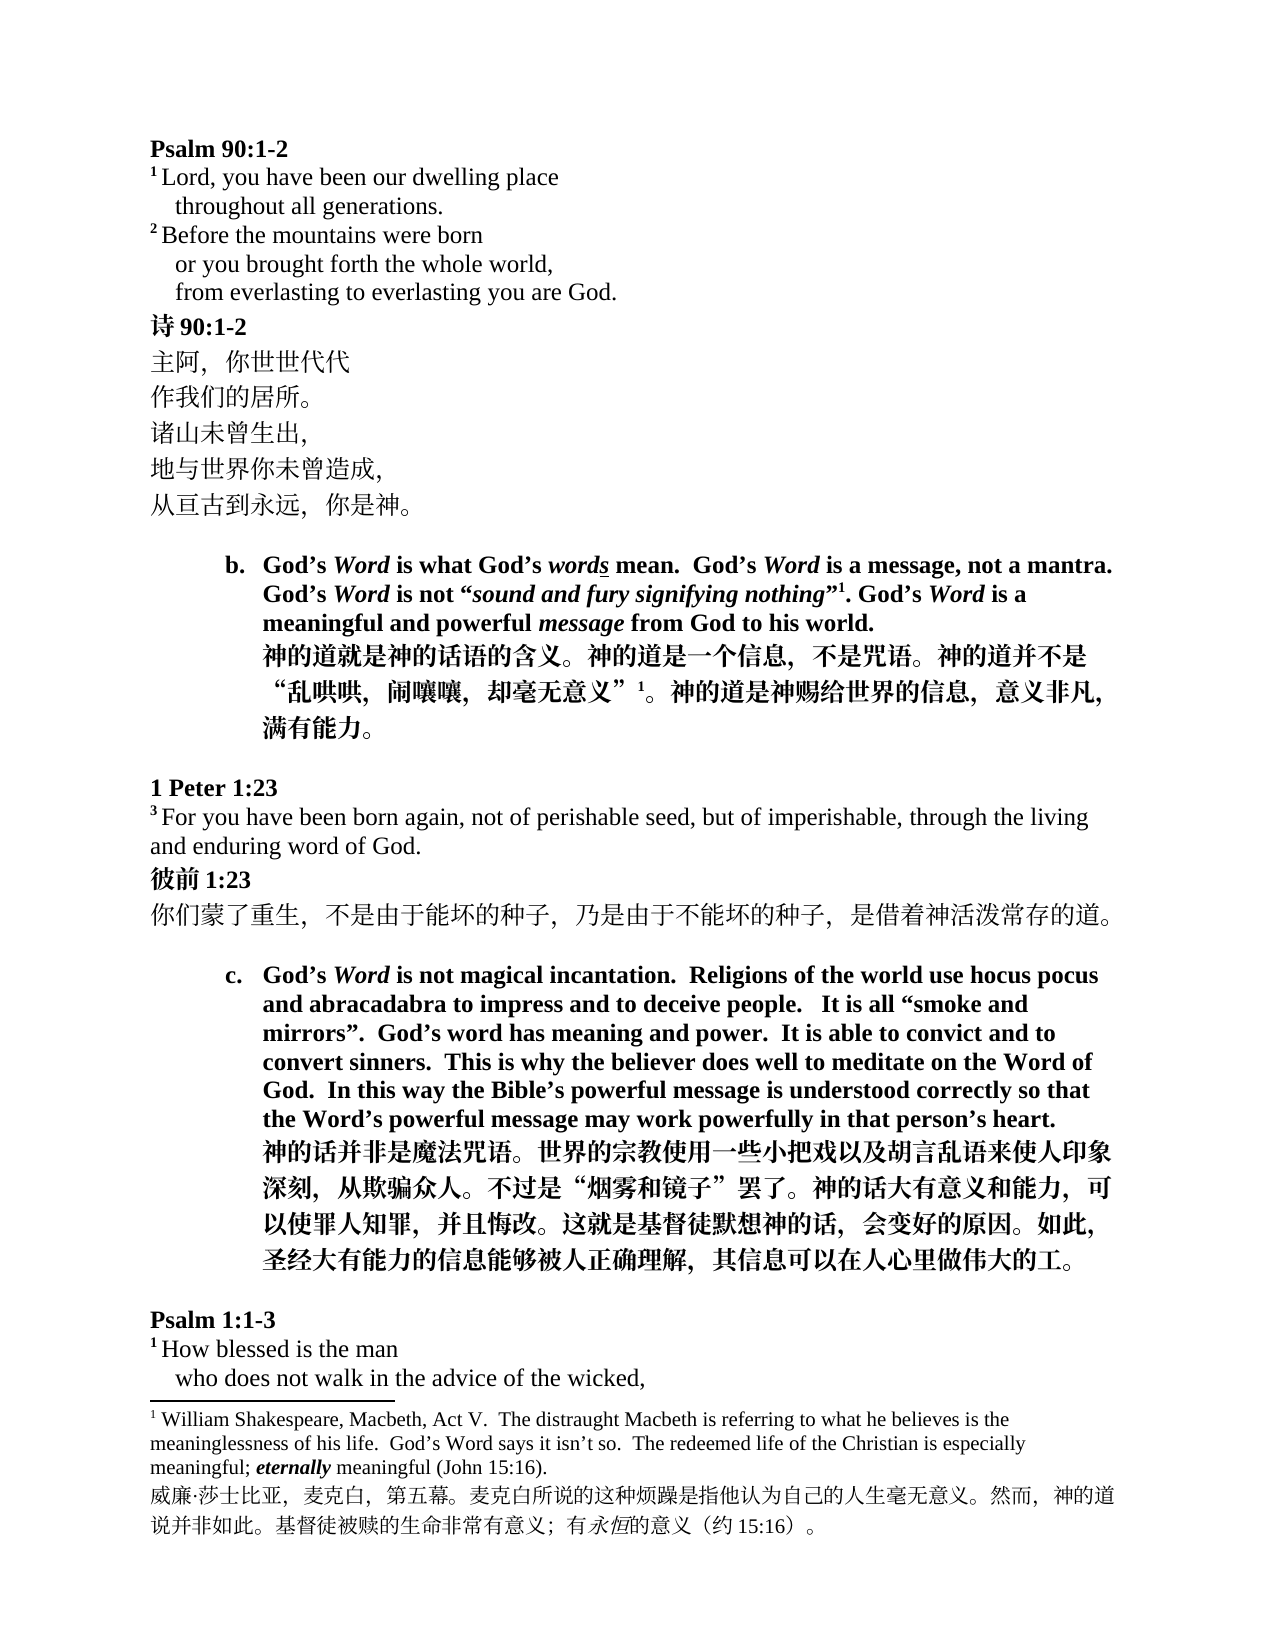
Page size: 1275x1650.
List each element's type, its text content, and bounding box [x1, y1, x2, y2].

text 3 For you have been born again, not of perishable seed, but of imperishable, through the living and enduring word of God. [421, 802, 1125, 860]
text Psalm 1:1-3 [150, 1305, 1125, 1334]
text 诗90:1-2 [150, 306, 1125, 342]
text 神的道就是神的话语的含义。神的道是一个信息，不是咒语。神的道并不是“乱哄哄，闹嚷嚷，却毫无意义”1。神的道是神赐给世界的信息，意义非凡，满有能力。 [262, 637, 1125, 745]
text Psalm 90:1-2 [150, 134, 1125, 162]
text 你们蒙了重生，不是由于能坏的种子，乃是由于不能坏的种子，是借着神活泼常存的道。 [150, 896, 1125, 932]
text 彼前1:23 [150, 860, 1125, 896]
text 神的话并非是魔法咒语。世界的宗教使用一些小把戏以及胡言乱语来使人印象深刻，从欺骗众人。不过是“烟雾和镜子”罢了。神的话大有意义和能力，可以使罪人知罪，并且悔改。这就是基督徒默想神的话，会变好的原因。如此，圣经大有能力的信息能够被人正确理解，其信息可以在人心里做伟大的工。 [262, 1133, 1125, 1277]
text 作我们的居所。 [150, 378, 1125, 414]
text 诸山未曾生出， [150, 414, 1125, 450]
list God’s Word is not magical incantation. Religions of the world use hocus pocus and abracadabra to impress and to deceive people. It is all “smoke and mirrors”. God’s word has meaning and power. It is able to convict and to convert sinners. This is why the believer does well to meditate on the Word of God. In this way the Bible’s powerful message is understood correctly so that the Word’s powerful message may work powerfully in that person’s heart. [225, 960, 1125, 1133]
list God’s Word is what God’s words mean. God’s Word is a message, not a mantra. God’s Word is not “sound and fury signifying nothing”. God’s Word is a meaningful and powerful message from God to his world. [225, 551, 1125, 637]
text 地与世界你未曾造成， [150, 450, 1125, 486]
text 从亘古到永远，你是神。 [150, 486, 1125, 522]
text 主阿，你世世代代 [150, 342, 1125, 378]
text 1 Lord, you have been our dwelling place throughout all generations. 2 Before the mountains were born or you brought forth the whole world, from everlasting to everlasting you are God. [150, 162, 1125, 306]
text 1 Peter 1:23 [150, 773, 1125, 802]
